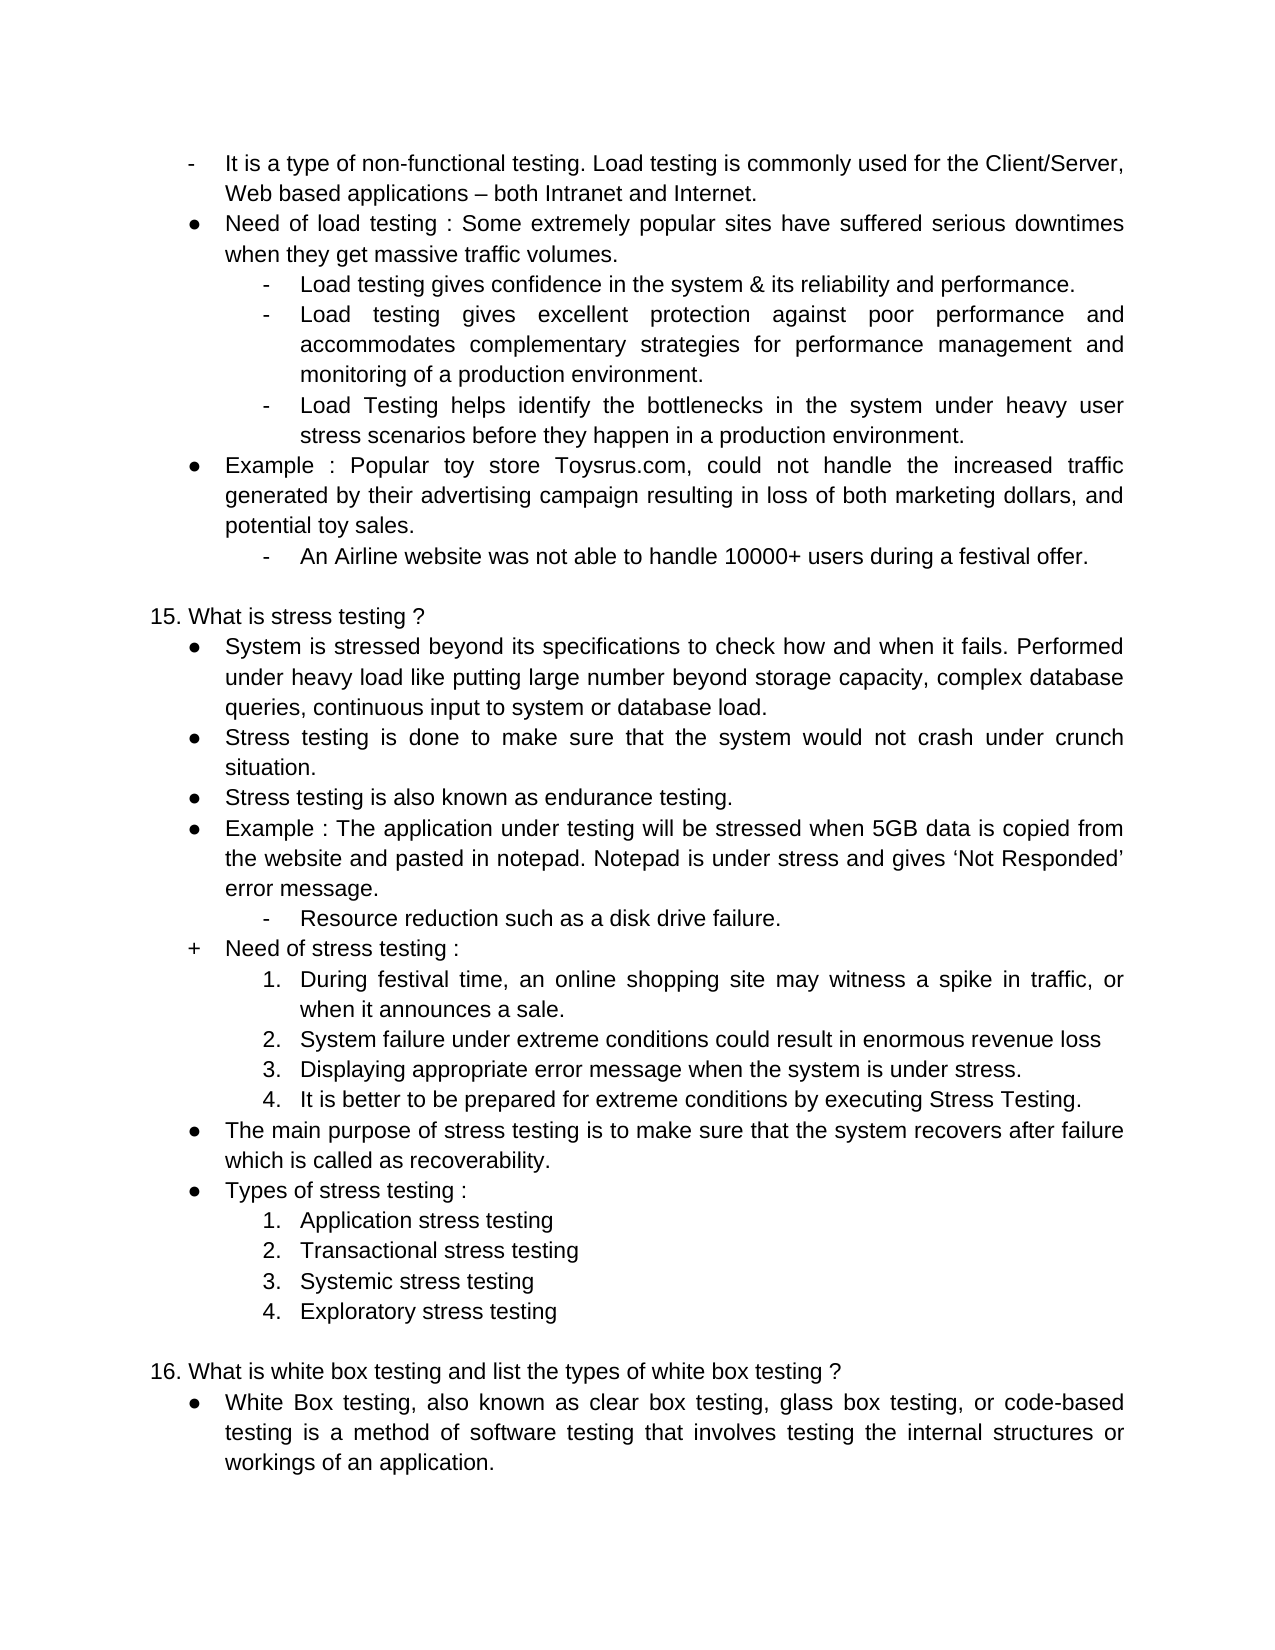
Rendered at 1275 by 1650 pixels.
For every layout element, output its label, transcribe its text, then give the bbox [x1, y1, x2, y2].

text 16. What is white box testing and list the types of white box testing ? [150, 1358, 1125, 1385]
list Systemic stress testing [262, 1268, 1125, 1294]
list Displaying appropriate error message when the system is under stress. [262, 1056, 1125, 1083]
list It is better to be prepared for extreme conditions by executing Stress Testing. [262, 1086, 1125, 1113]
list Transactional stress testing [262, 1237, 1125, 1264]
list Types of stress testing : [187, 1177, 1125, 1203]
list It is a type of non-functional testing. Load testing is commonly used for the Client/Server, Web based applications – both Intranet and Internet. [187, 150, 1125, 207]
list Example : Popular toy store Toysrus.com, could not handle the increased traffic generated by their advertising campaign resulting in loss of both marketing dollars, and potential toy sales. [187, 452, 1125, 539]
list Need of stress testing : [187, 935, 1125, 962]
list Load testing gives confidence in the system & its reliability and performance. [262, 271, 1125, 297]
list Application stress testing [262, 1207, 1125, 1234]
list Stress testing is also known as endurance testing. [187, 784, 1125, 811]
list Stress testing is done to make sure that the system would not crash under crunch situation. [187, 724, 1125, 781]
list The main purpose of stress testing is to make sure that the system recovers after failure which is called as recoverability. [187, 1117, 1125, 1173]
list System is stressed beyond its specifications to check how and when it fails. Performed under heavy load like putting large number beyond storage capacity, complex database queries, continuous input to system or database load. [187, 633, 1125, 720]
list Exploratory stress testing [262, 1298, 1125, 1324]
list Need of load testing : Some extremely popular sites have suffered serious downtimes when they get massive traffic volumes. [187, 210, 1125, 267]
list During festival time, an online shopping site may witness a spike in traffic, or when it announces a sale. [262, 966, 1125, 1022]
list Resource reduction such as a disk drive failure. [262, 905, 1125, 932]
list Example : The application under testing will be stressed when 5GB data is copied from the website and pasted in notepad. Notepad is under stress and gives ‘Not Responded’ error message. [187, 814, 1125, 901]
list System failure under extreme conditions could result in enormous revenue loss [262, 1026, 1125, 1052]
text 15. What is stress testing ? [150, 603, 1125, 629]
list White Box testing, also known as clear box testing, glass box testing, or code-based testing is a method of software testing that involves testing the internal structures or workings of an application. [187, 1388, 1125, 1475]
list Load testing gives excellent protection against poor performance and accommodates complementary strategies for performance management and monitoring of a production environment. [262, 301, 1125, 388]
list An Airline website was not able to handle 10000+ users during a festival offer. [262, 543, 1125, 569]
list Load Testing helps identify the bottlenecks in the system under heavy user stress scenarios before they happen in a production environment. [262, 392, 1125, 448]
